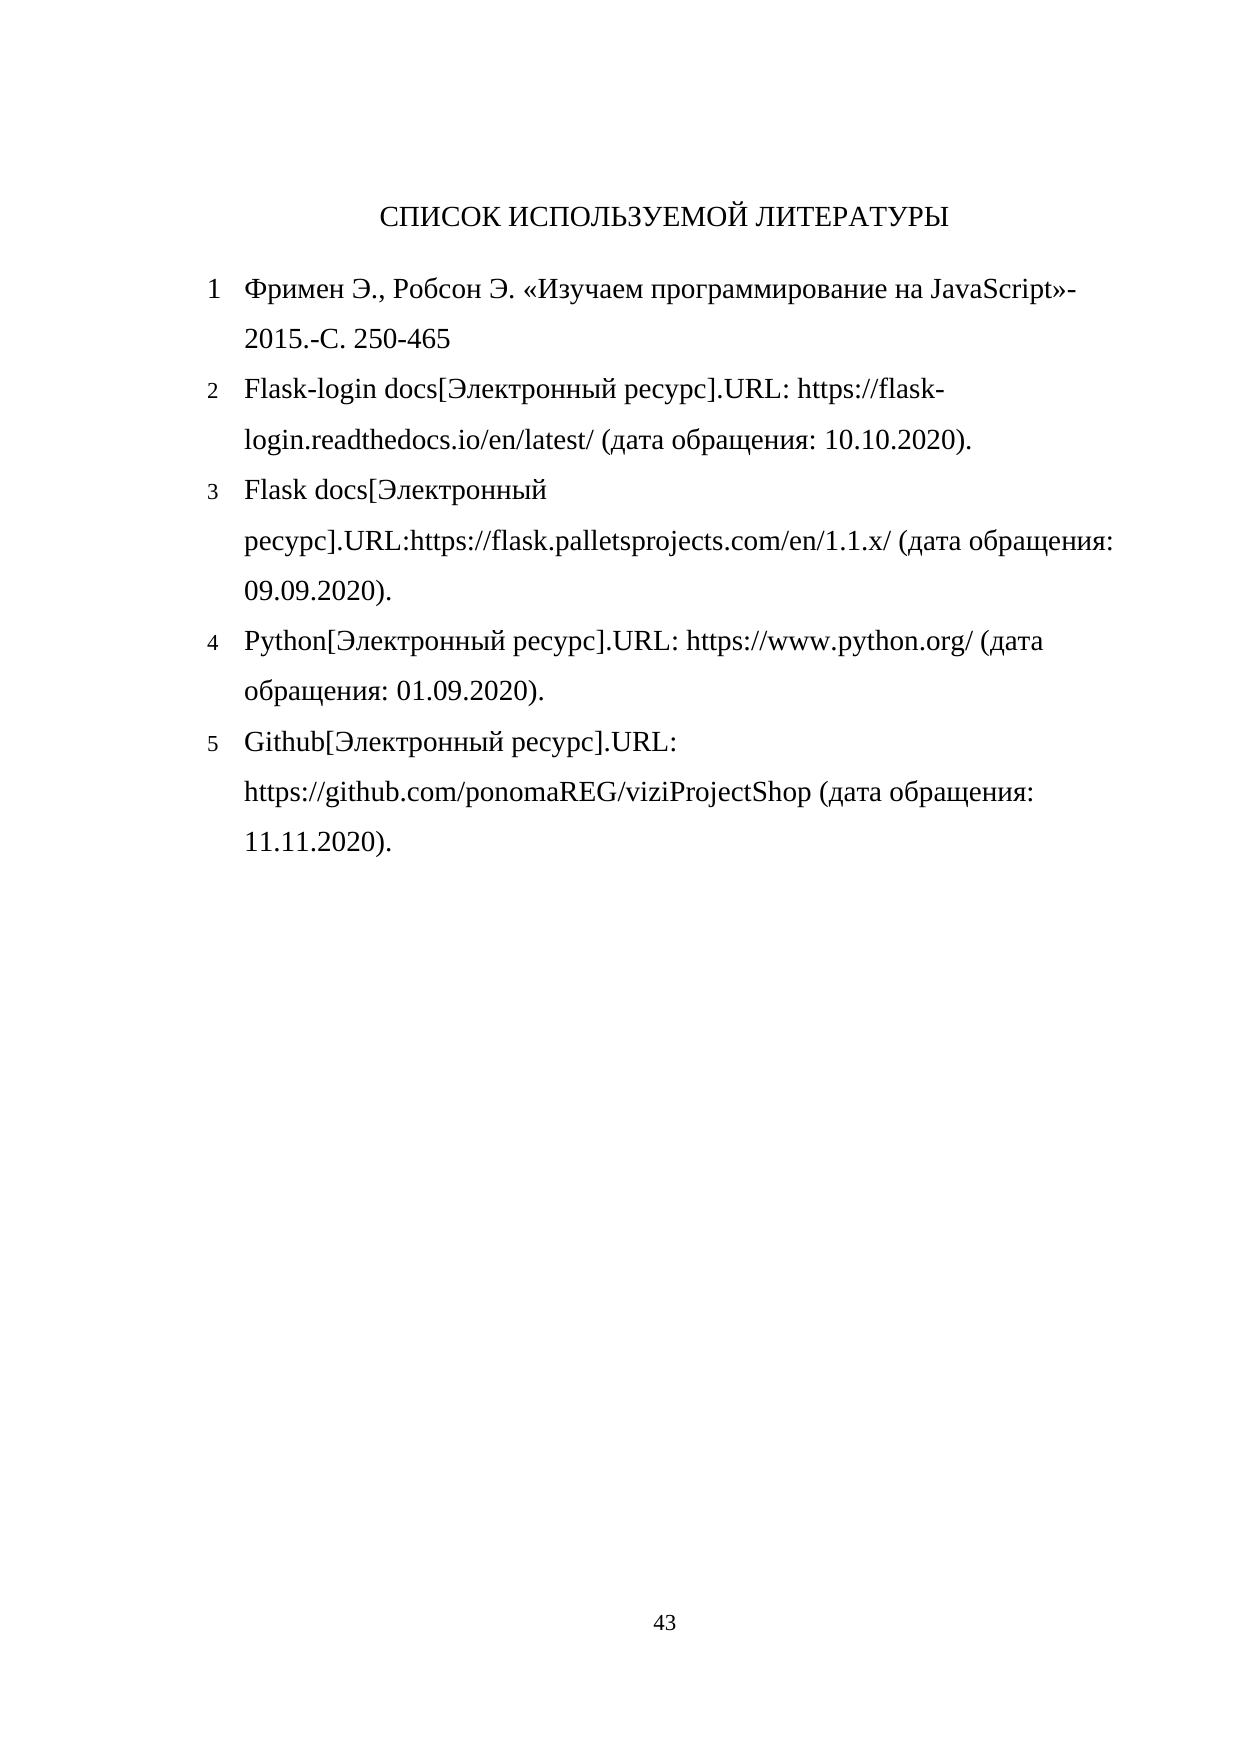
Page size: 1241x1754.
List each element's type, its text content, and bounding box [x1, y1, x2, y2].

list Github[Электронный ресурс].URL: https://github.com/ponomaREG/viziProjectShop (дата обращения: 11.11.2020). [207, 724, 1152, 858]
list Flask docs[Электронный ресурс].URL:https://flask.palletsprojects.com/en/1.1.x/ (дата обращения: 09.09.2020). [207, 472, 1152, 606]
list Python[Электронный ресурс].URL: https://www.python.org/ (дата обращения: 01.09.2020). [207, 623, 1152, 707]
list Flask-login docs[Электронный ресурс].URL: https://flask-login.readthedocs.io/en/latest/ (дата обращения: 10.10.2020). [207, 372, 1152, 456]
subtitle СПИСОК ИСПОЛЬЗУЕМОЙ ЛИТЕРАТУРЫ [177, 199, 1152, 232]
list Фримен Э., Робсон Э. «Изучаем программирование на JavaScript»-2015.-С. 250-465 [207, 271, 1152, 355]
